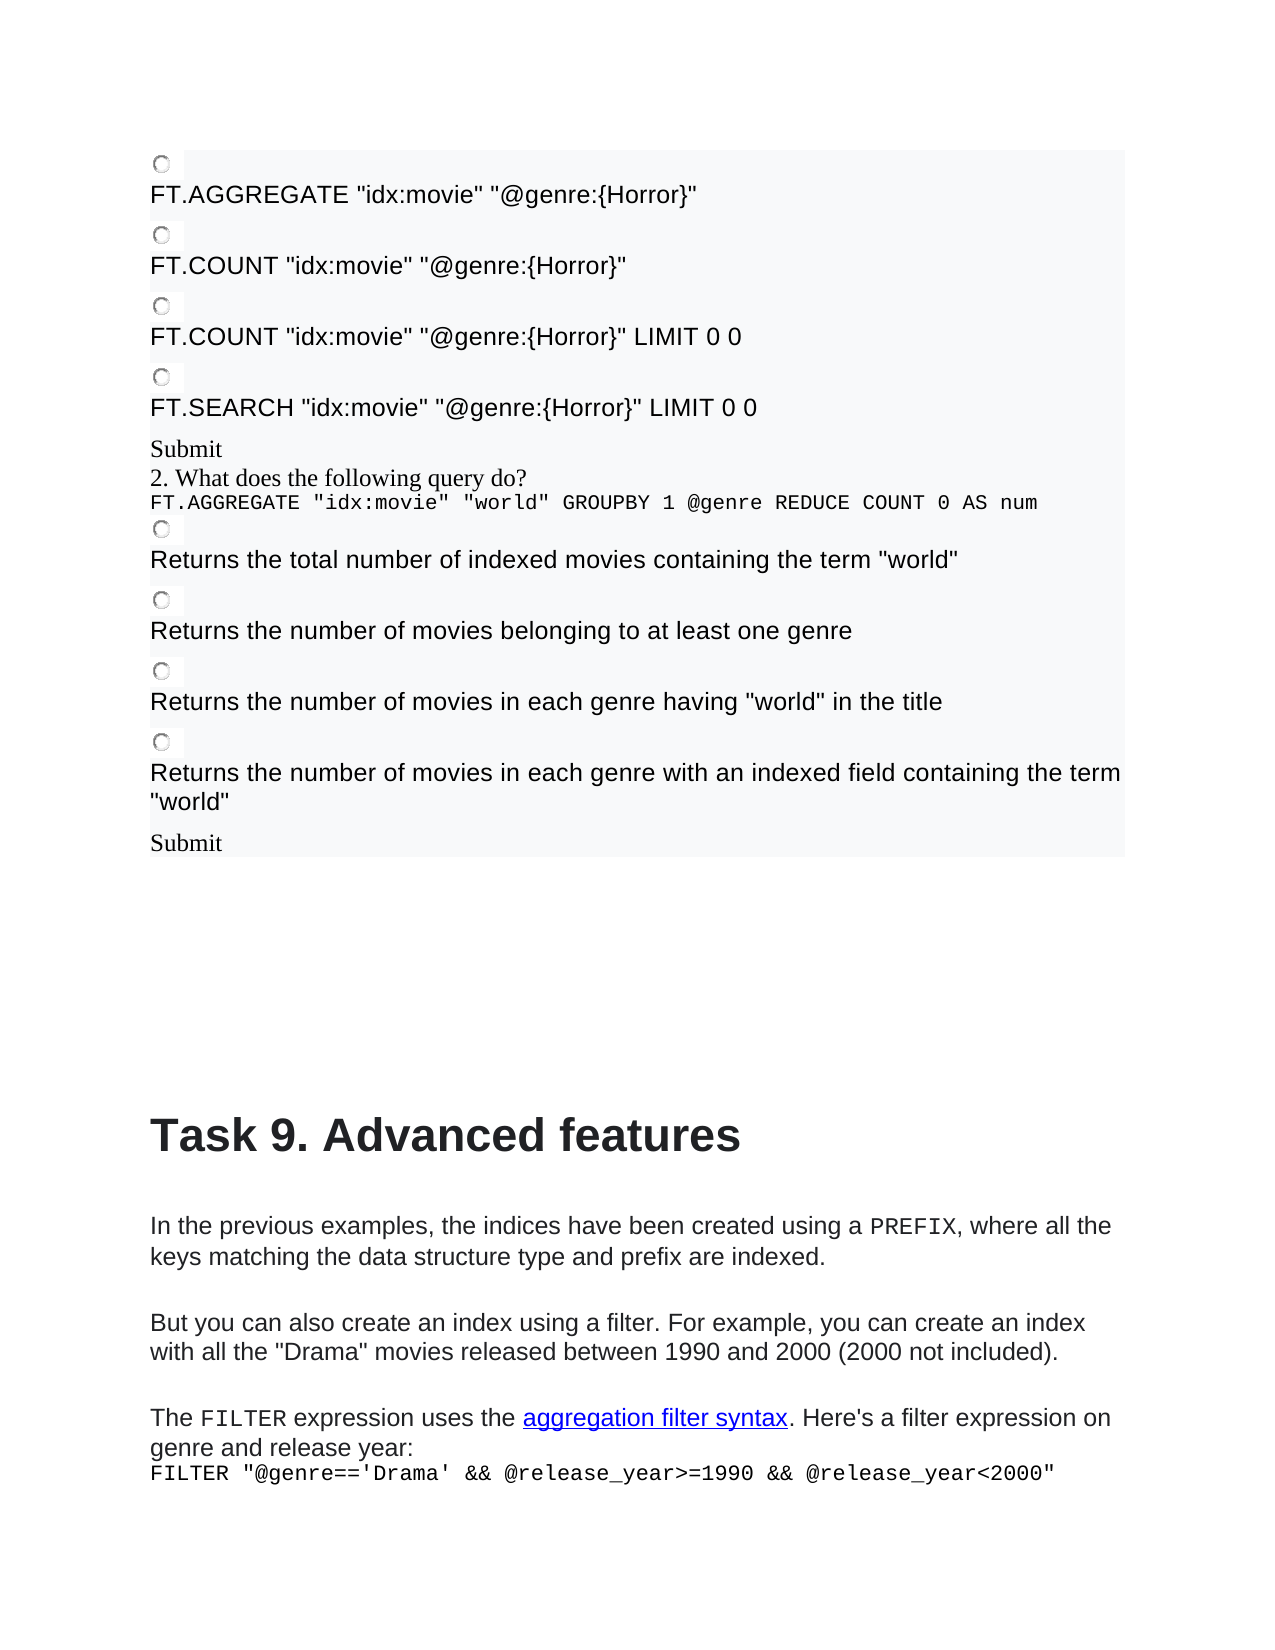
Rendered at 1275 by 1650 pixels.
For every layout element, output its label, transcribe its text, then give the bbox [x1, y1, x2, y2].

text 2. What does the following query do? FT.AGGREGATE "idx:movie" "world" GROUPBY 1 @genre REDUCE COUNT 0 AS num [150, 463, 1125, 515]
text Returns the number of movies in each genre having "world" in the title [150, 687, 1125, 716]
text In the previous examples, the indices have been created using a PREFIX, where all the keys matching the data structure type and prefix are indexed. [150, 1211, 1125, 1270]
text FT.COUNT "idx:movie" "@genre:{Horror}" LIMIT 0 0 [150, 322, 1125, 351]
text The FILTER expression uses the aggregation filter syntax. Here's a filter expression on genre and release year: [150, 1403, 1125, 1462]
text FILTER "@genre=='Drama' && @release_year>=1990 && @release_year<2000" [150, 1462, 1125, 1487]
text But you can also create an index using a filter. For example, you can create an index with all the "Drama" movies released between 1990 and 2000 (2000 not included). [150, 1308, 1125, 1365]
text Submit [150, 828, 1125, 857]
text FT.AGGREGATE "idx:movie" "@genre:{Horror}" [150, 180, 1125, 208]
text Submit [150, 434, 1125, 463]
text FT.SEARCH "idx:movie" "@genre:{Horror}" LIMIT 0 0 [150, 393, 1125, 422]
text Returns the number of movies in each genre with an indexed field containing the term "world" [150, 758, 1125, 816]
text Task 9. Advanced features [150, 1107, 1125, 1161]
text Returns the number of movies belonging to at least one genre [150, 616, 1125, 645]
text Returns the total number of indexed movies containing the term "world" [150, 545, 1125, 574]
text FT.COUNT "idx:movie" "@genre:{Horror}" [150, 251, 1125, 279]
